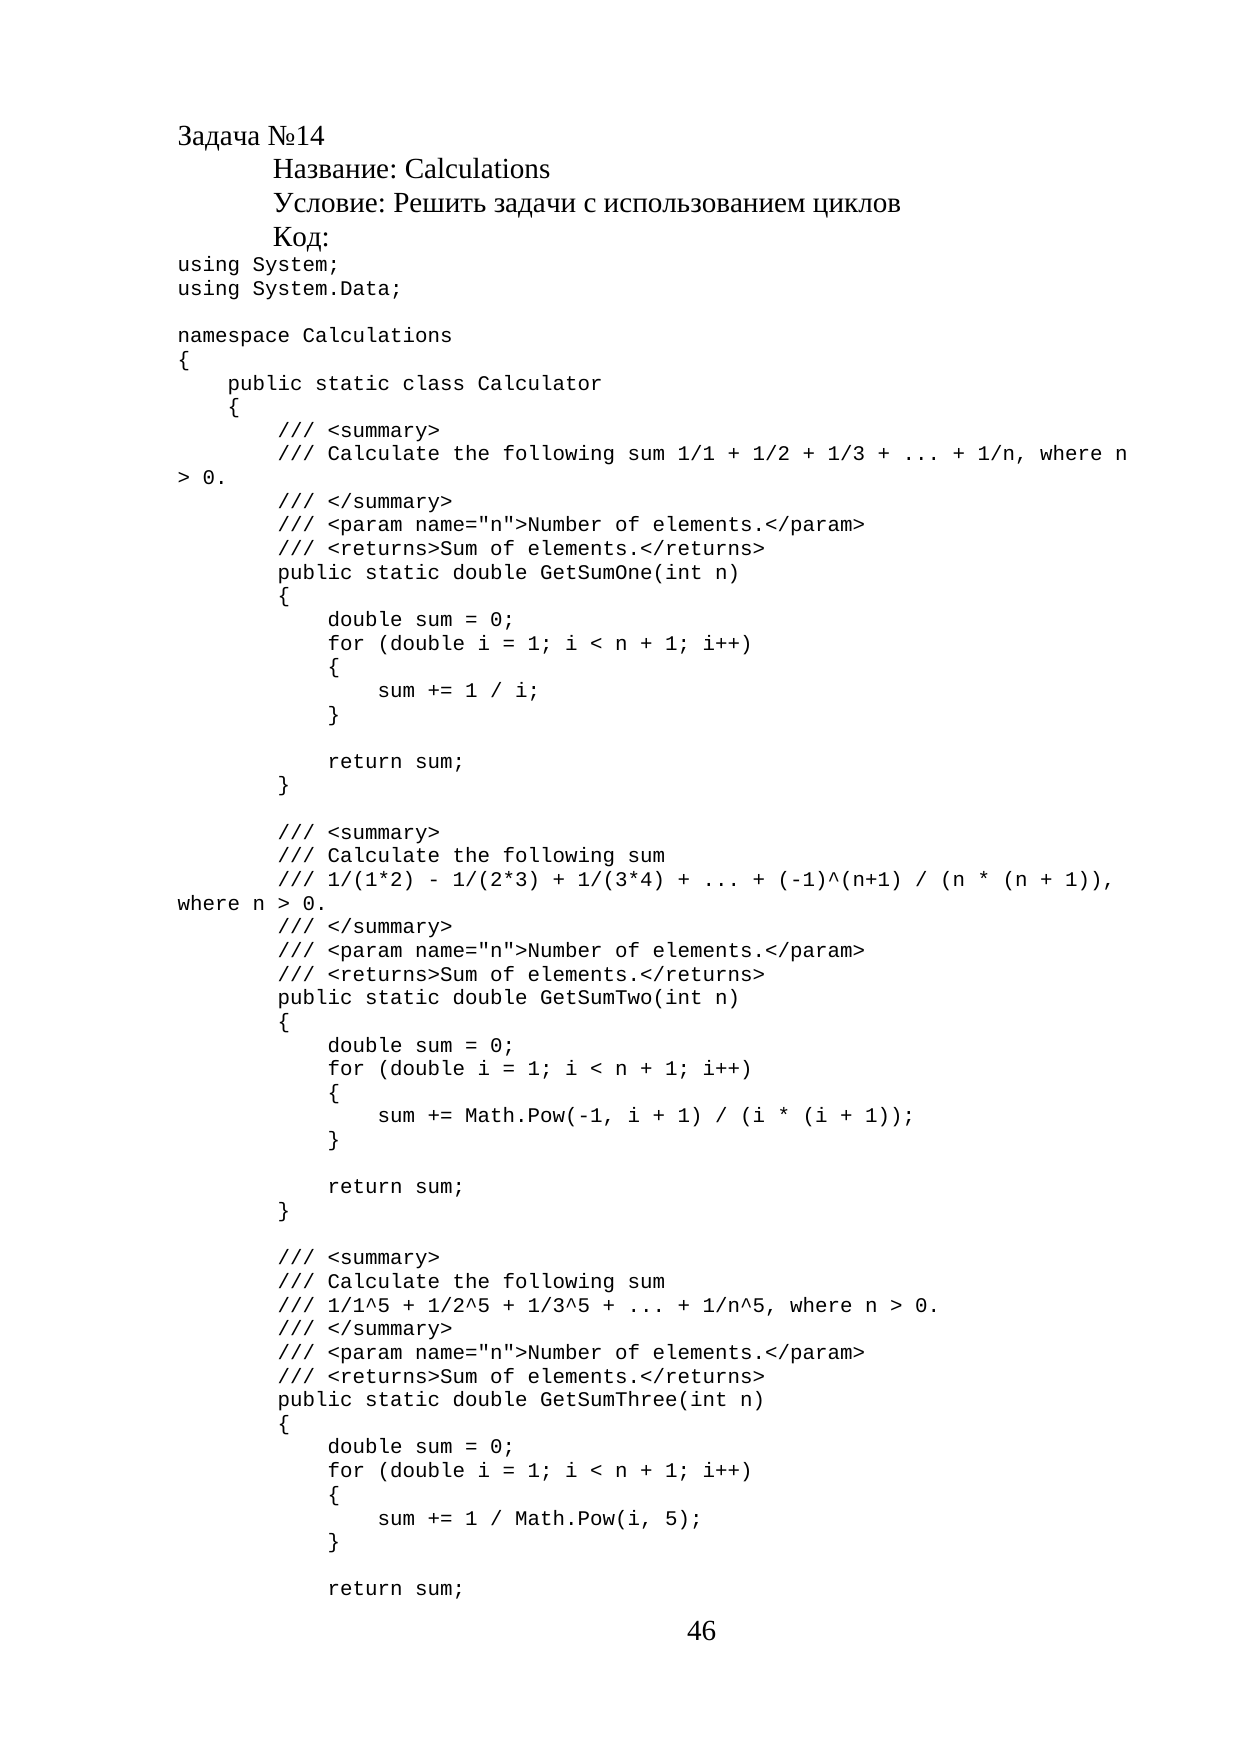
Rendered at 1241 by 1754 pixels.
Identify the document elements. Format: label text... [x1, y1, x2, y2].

text { [177, 585, 1152, 609]
text { [177, 1082, 1152, 1106]
text namespace Calculations [177, 325, 1152, 349]
text /// Calculate the following sum [177, 845, 1152, 869]
text sum += 1 / i; [177, 680, 1152, 703]
text public static double GetSumOne(int n) [177, 562, 1152, 585]
text double sum = 0; [177, 1437, 1152, 1460]
text /// <param name="n">Number of elements.</param> [177, 514, 1152, 538]
text sum += Math.Pow(-1, i + 1) / (i * (i + 1)); [177, 1106, 1152, 1129]
text /// </summary> [177, 491, 1152, 514]
text { [177, 396, 1152, 420]
text { [177, 656, 1152, 680]
text { [177, 1484, 1152, 1507]
text return sum; [177, 751, 1152, 774]
text /// <summary> [177, 1247, 1152, 1271]
text return sum; [177, 1176, 1152, 1200]
text double sum = 0; [177, 1034, 1152, 1058]
text Условие: Решить задачи с использованием циклов [177, 185, 1152, 219]
text for (double i = 1; i < n + 1; i++) [177, 1460, 1152, 1484]
text /// 1/1^5 + 1/2^5 + 1/3^5 + ... + 1/n^5, where n > 0. [177, 1295, 1152, 1318]
text { [177, 1011, 1152, 1034]
text Задача №14 [177, 118, 1152, 152]
text public static double GetSumThree(int n) [177, 1389, 1152, 1413]
text return sum; [177, 1578, 1152, 1602]
text /// <returns>Sum of elements.</returns> [177, 964, 1152, 987]
text } [177, 703, 1152, 727]
text Код: [177, 219, 1152, 252]
text sum += 1 / Math.Pow(i, 5); [177, 1507, 1152, 1531]
text /// <summary> [177, 822, 1152, 845]
text using System.Data; [177, 278, 1152, 302]
text /// Calculate the following sum [177, 1271, 1152, 1295]
text /// <summary> [177, 420, 1152, 443]
text } [177, 1200, 1152, 1224]
text double sum = 0; [177, 609, 1152, 633]
text /// <param name="n">Number of elements.</param> [177, 940, 1152, 964]
text } [177, 1531, 1152, 1555]
text /// </summary> [177, 916, 1152, 940]
text public static double GetSumTwo(int n) [177, 987, 1152, 1011]
text for (double i = 1; i < n + 1; i++) [177, 1058, 1152, 1082]
text { [177, 1413, 1152, 1437]
text { [177, 349, 1152, 372]
text Название: Calculations [177, 152, 1152, 185]
text /// </summary> [177, 1318, 1152, 1342]
text ﻿using System; [177, 252, 1152, 278]
text } [177, 1129, 1152, 1153]
text for (double i = 1; i < n + 1; i++) [177, 633, 1152, 656]
text /// 1/(1*2) - 1/(2*3) + 1/(3*4) + ... + (-1)^(n+1) / (n * (n + 1)), where n > 0. [177, 869, 1152, 916]
text public static class Calculator [177, 372, 1152, 396]
text /// <returns>Sum of elements.</returns> [177, 538, 1152, 562]
text /// <returns>Sum of elements.</returns> [177, 1366, 1152, 1389]
text /// Calculate the following sum 1/1 + 1/2 + 1/3 + ... + 1/n, where n > 0. [177, 443, 1152, 491]
text } [177, 774, 1152, 798]
text /// <param name="n">Number of elements.</param> [177, 1342, 1152, 1366]
